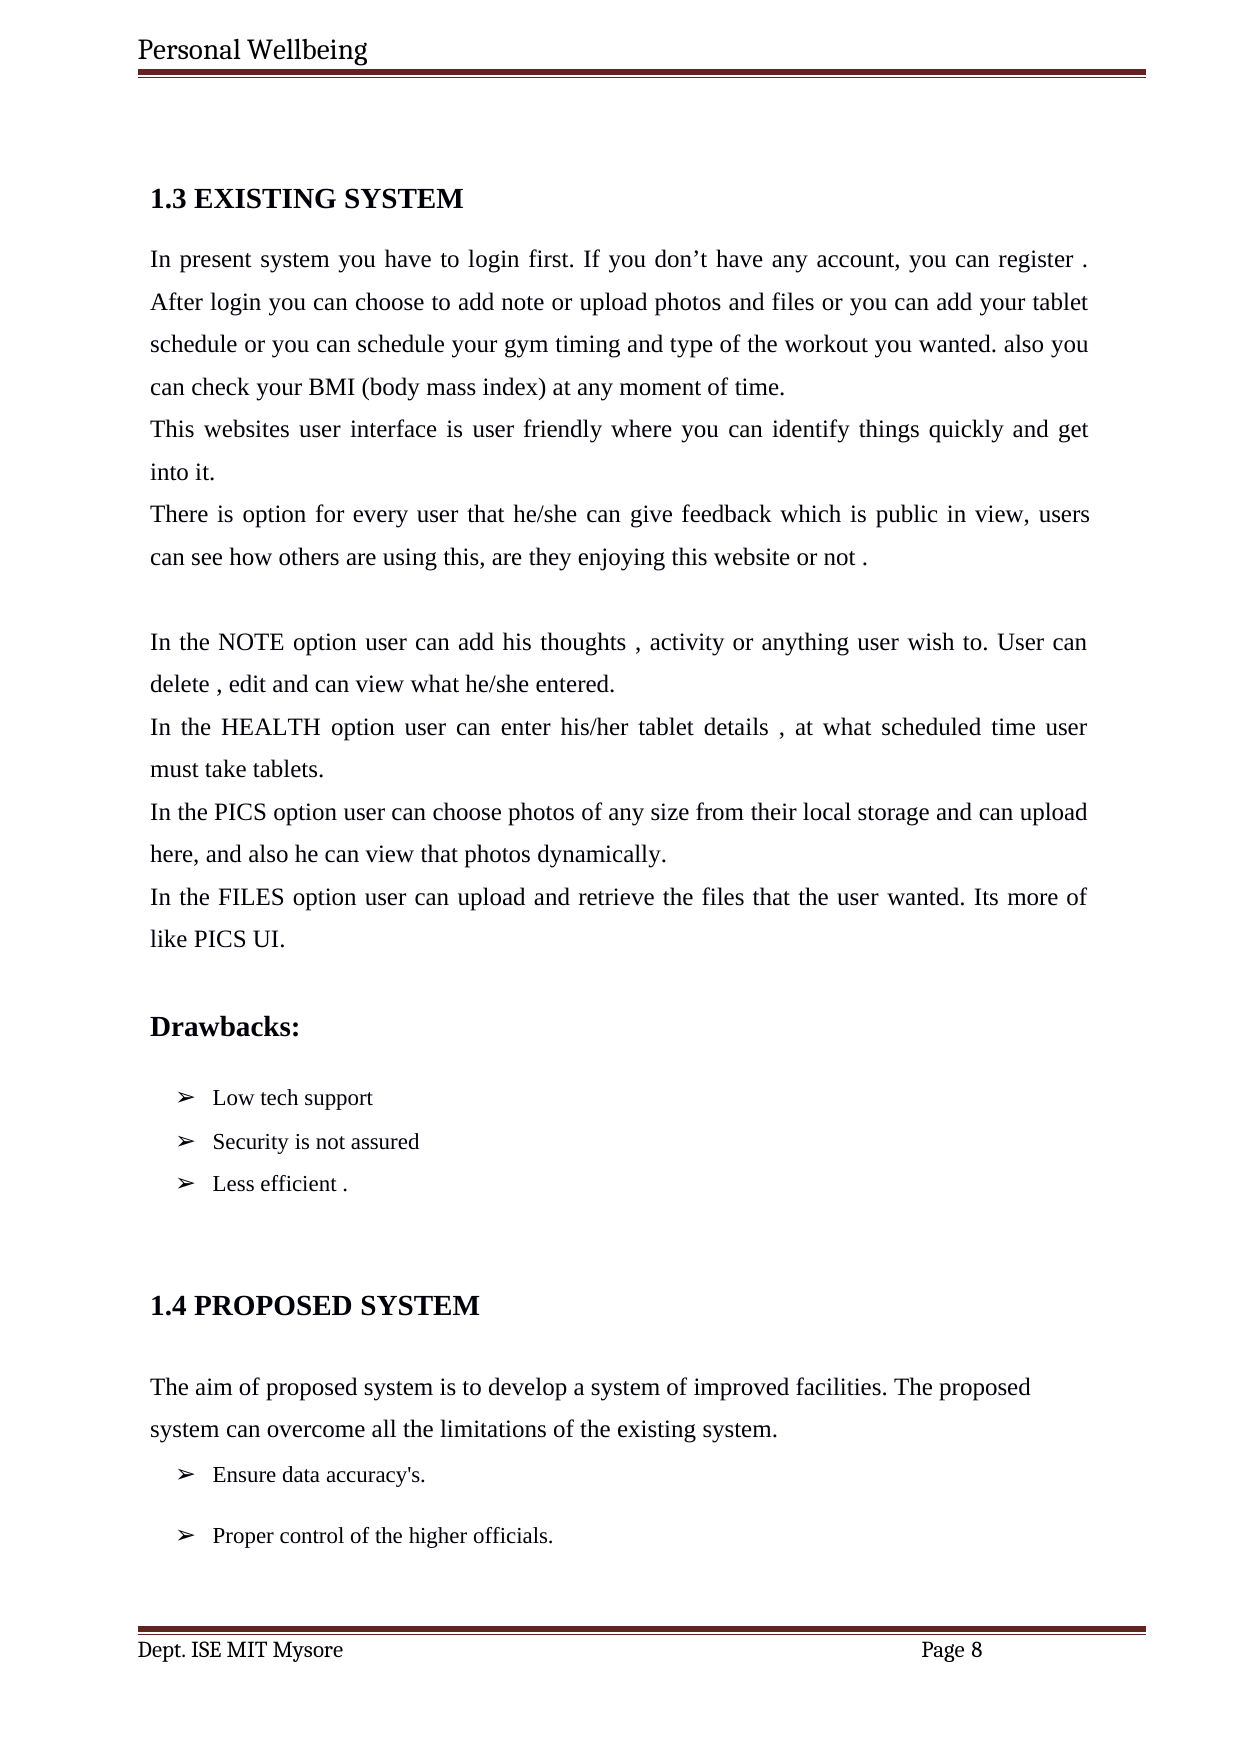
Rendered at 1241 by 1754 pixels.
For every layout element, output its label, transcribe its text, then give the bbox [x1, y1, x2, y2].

list PROPOSED SYSTEM [150, 1288, 1146, 1322]
text The aim of proposed system is to develop a system of improved facilities. The proposed system can overcome all the limitations of the existing system. [150, 1372, 1033, 1443]
text Drawbacks: [150, 1009, 1146, 1043]
text There is option for every user that he/she can give feedback which is public in view, users can see how others are using this, are they enjoying this website or not . [150, 499, 1090, 571]
list EXISTING SYSTEM [150, 181, 1146, 215]
list Low tech support [175, 1079, 1146, 1112]
text In present system you have to login first. If you don’t have any account, you can register . After login you can choose to add note or upload photos and files or you can add your tablet schedule or you can schedule your gym timing and type of the workout you wanted. also you can check your BMI (body mass index) at any moment of time. [150, 244, 1089, 401]
list Ensure data accuracy's. [175, 1456, 1146, 1489]
text In the HEALTH option user can enter his/her tablet details , at what scheduled time user must take tablets. [150, 712, 1122, 783]
list Proper control of the higher officials. [175, 1523, 1146, 1549]
text In the PICS option user can choose photos of any size from their local storage and can upload here, and also he can view that photos dynamically. [150, 797, 1122, 868]
list Less efficient . [175, 1166, 1146, 1198]
text In the FILES option user can upload and retrieve the files that the user wanted. Its more of like PICS UI. [150, 882, 1122, 953]
text This websites user interface is user friendly where you can identify things quickly and get into it. [150, 414, 1089, 486]
list Security is not assured [175, 1123, 1146, 1156]
text In the NOTE option user can add his thoughts , activity or anything user wish to. User can delete , edit and can view what he/she entered. [150, 627, 1089, 698]
